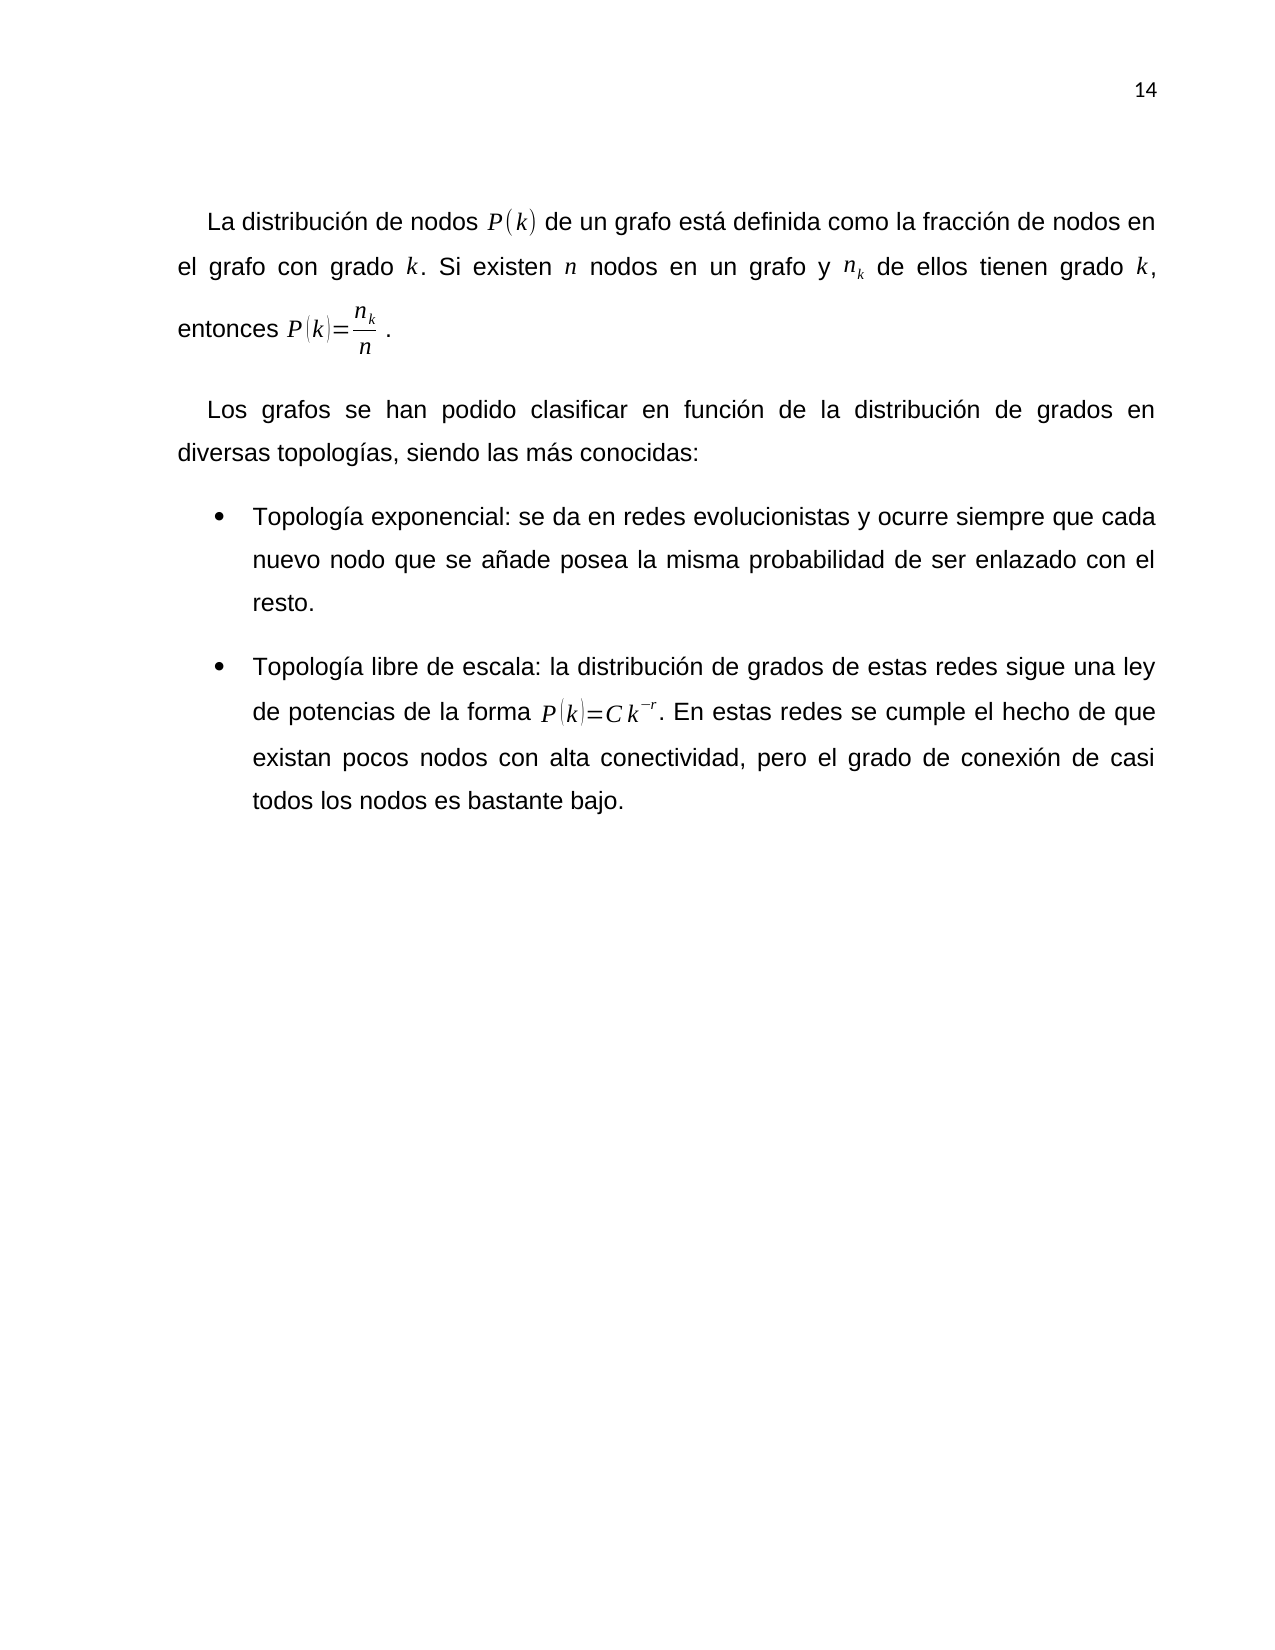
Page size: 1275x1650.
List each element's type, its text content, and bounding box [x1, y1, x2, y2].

text La distribución de nodos de un grafo está definida como la fracción de nodos en el grafo con grado . Si existen nodos en un grafo y de ellos tienen grado , entonces . [177, 207, 1157, 359]
list Topología exponencial: se da en redes evolucionistas y ocurre siempre que cada nuevo nodo que se añade posea la misma probabilidad de ser enlazado con el resto. [215, 502, 1157, 617]
list Topología libre de escala: la distribución de grados de estas redes sigue una ley de potencias de la forma . En estas redes se cumple el hecho de que existan pocos nodos con alta conectividad, pero el grado de conexión de casi todos los nodos es bastante bajo. [215, 652, 1157, 814]
text Los grafos se han podido clasificar en función de la distribución de grados en diversas topologías, siendo las más conocidas: [177, 395, 1157, 467]
